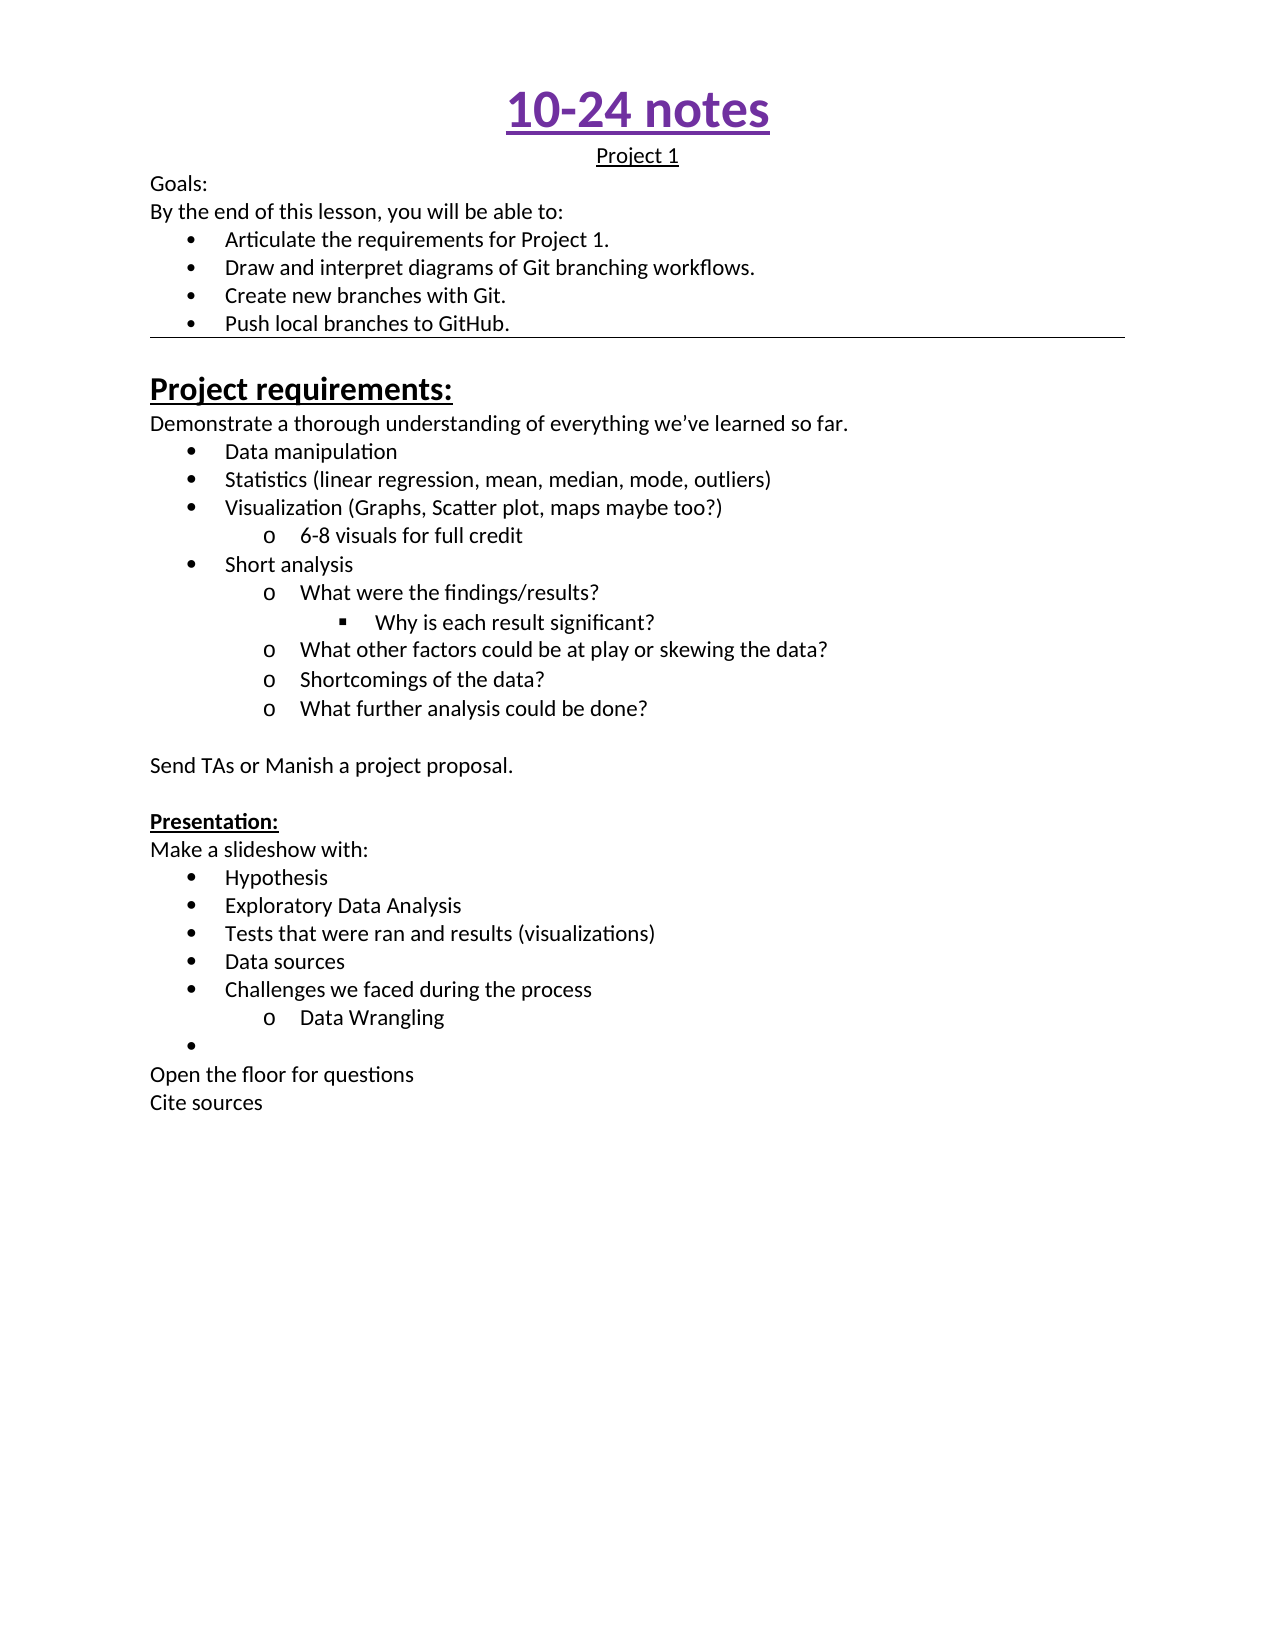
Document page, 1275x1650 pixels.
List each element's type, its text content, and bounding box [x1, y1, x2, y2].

list Data Wrangling [262, 1003, 1125, 1032]
text Presentation: [150, 807, 1125, 835]
text Demonstrate a thorough understanding of everything we’ve learned so far. [150, 409, 1125, 437]
list What further analysis could be done? [262, 694, 1125, 723]
list Visualization (Graphs, Scatter plot, maps maybe too?) [187, 493, 1125, 521]
list What were the findings/results? [262, 578, 1125, 608]
list Exploratory Data Analysis [187, 891, 1125, 919]
text Cite sources [150, 1088, 1125, 1117]
list Create new branches with Git. [187, 281, 1125, 309]
text Make a slideshow with: [150, 835, 1125, 863]
list Statistics (linear regression, mean, median, mode, outliers) [187, 465, 1125, 493]
text Send TAs or Manish a project proposal. [150, 751, 1125, 779]
list Challenges we faced during the process [187, 975, 1125, 1003]
list Draw and interpret diagrams of Git branching workflows. [187, 253, 1125, 281]
list Tests that were ran and results (visualizations) [187, 919, 1125, 947]
text Project requirements: [150, 368, 1125, 409]
list Data manipulation [187, 437, 1125, 465]
list 6-8 visuals for full credit [262, 521, 1125, 550]
list Data sources [187, 947, 1125, 975]
text Goals: [150, 169, 1125, 197]
text 10-24 notes [150, 75, 1125, 141]
list Short analysis [187, 550, 1125, 578]
text Open the floor for questions [150, 1061, 1125, 1088]
text By the end of this lesson, you will be able to: [150, 197, 1125, 225]
list Shortcomings of the data? [262, 665, 1125, 694]
list Why is each result significant? [337, 608, 1125, 636]
list Articulate the requirements for Project 1. [187, 225, 1125, 253]
text Project 1 [150, 141, 1125, 169]
list Hypothesis [187, 863, 1125, 891]
list What other factors could be at play or skewing the data? [262, 636, 1125, 665]
list Push local branches to GitHub. [187, 309, 1125, 337]
